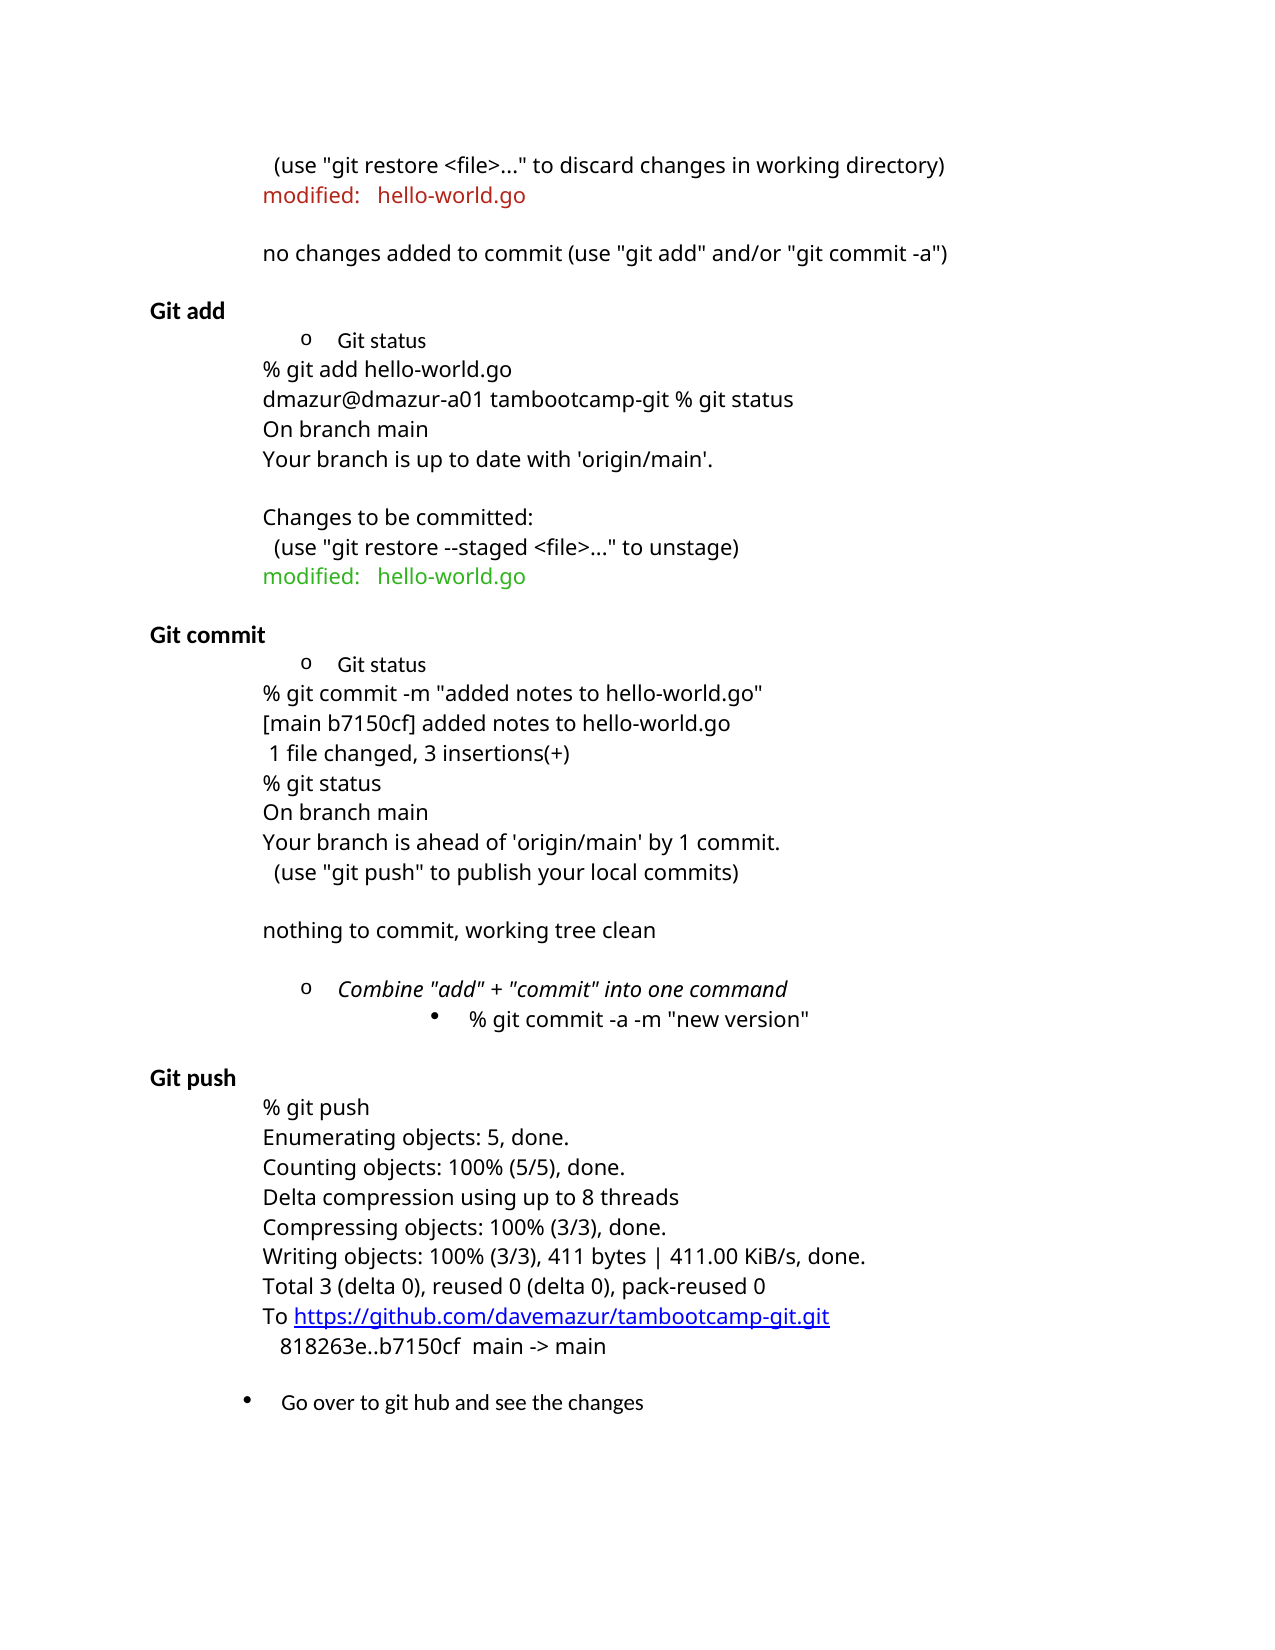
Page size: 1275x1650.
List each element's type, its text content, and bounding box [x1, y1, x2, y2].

text modified: hello-world.go [262, 561, 1125, 591]
text On branch main [262, 797, 1125, 827]
text Git commit [150, 619, 1125, 649]
text % git add hello-world.go [262, 354, 1125, 384]
text no changes added to commit (use "git add" and/or "git commit -a") [262, 238, 1125, 267]
text Total 3 (delta 0), reused 0 (delta 0), pack-reused 0 [262, 1271, 1125, 1301]
text nothing to commit, working tree clean [262, 915, 1125, 944]
text Compressing objects: 100% (3/3), done. [262, 1212, 1125, 1241]
text (use "git restore <file>..." to discard changes in working directory) [262, 150, 1125, 180]
text 818263e..b7150cf main -> main [262, 1331, 1125, 1361]
text Git push [150, 1062, 1125, 1092]
list Combine "add" + "commit" into one command [300, 974, 1125, 1004]
text To https://github.com/davemazur/tambootcamp-git.git [262, 1301, 1125, 1331]
text % git push [262, 1092, 1125, 1122]
text % git status [262, 767, 1125, 797]
text [main b7150cf] added notes to hello-world.go [262, 708, 1125, 738]
text Writing objects: 100% (3/3), 411 bytes | 411.00 KiB/s, done. [262, 1241, 1125, 1271]
text Your branch is ahead of 'origin/main' by 1 commit. [262, 827, 1125, 857]
text dmazur@dmazur-a01 tambootcamp-git % git status [262, 384, 1125, 414]
list % git commit -a -m "new version" [431, 1004, 1125, 1034]
text Git add [150, 295, 1125, 326]
list Go over to git hub and see the changes [244, 1388, 1125, 1417]
list Git status [300, 326, 1125, 354]
text modified: hello-world.go [262, 180, 1125, 209]
text Your branch is up to date with 'origin/main'. [262, 444, 1125, 474]
text Enumerating objects: 5, done. [262, 1122, 1125, 1152]
text Counting objects: 100% (5/5), done. [262, 1152, 1125, 1182]
text Changes to be committed: [262, 502, 1125, 531]
text Delta compression using up to 8 threads [262, 1182, 1125, 1212]
text (use "git push" to publish your local commits) [262, 857, 1125, 887]
text On branch main [262, 414, 1125, 444]
text (use "git restore --staged <file>..." to unstage) [262, 531, 1125, 561]
text 1 file changed, 3 insertions(+) [262, 738, 1125, 767]
text % git commit -m "added notes to hello-world.go" [262, 678, 1125, 708]
list Git status [300, 649, 1125, 678]
